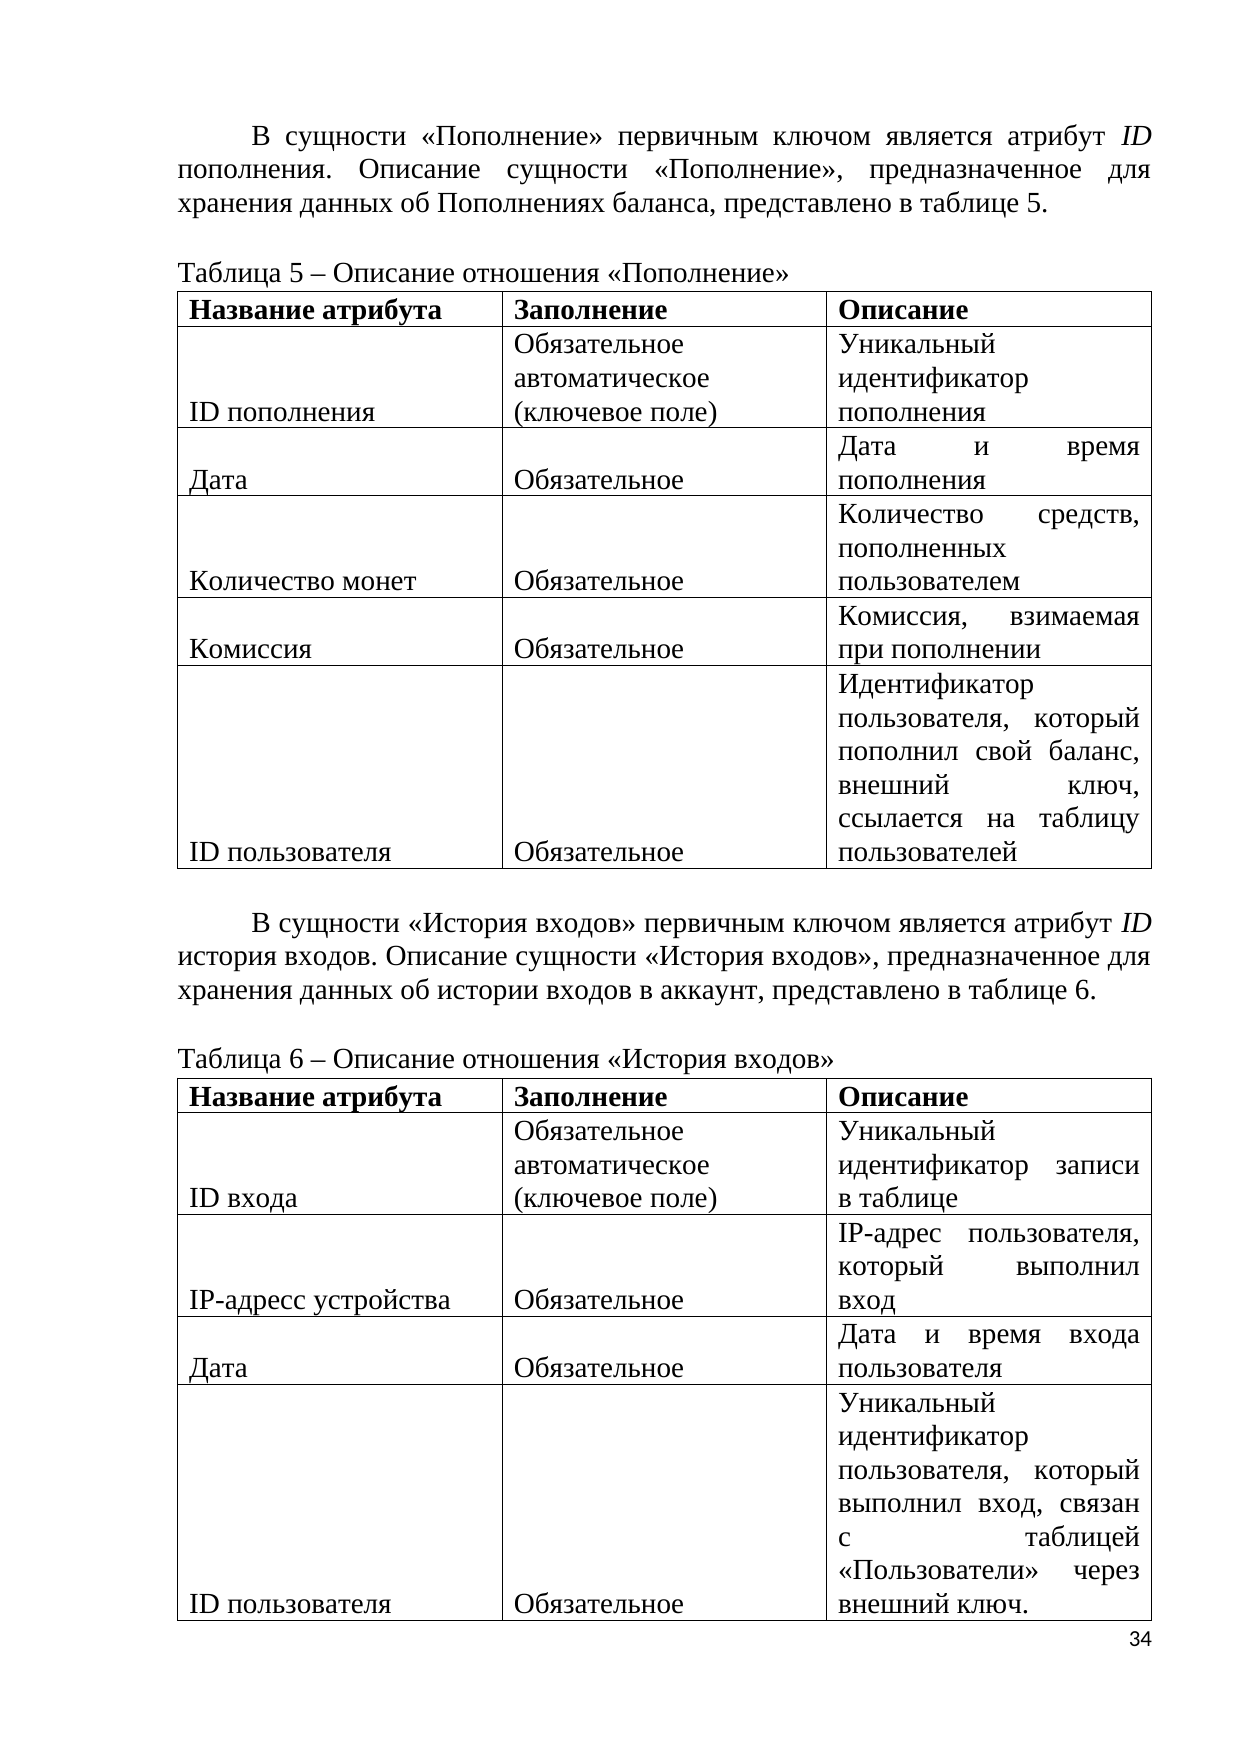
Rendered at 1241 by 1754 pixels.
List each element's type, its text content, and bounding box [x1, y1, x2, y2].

text Таблица 5 – Описание отношения «Пополнение» [177, 255, 1152, 288]
table_cell Дата [178, 1317, 502, 1384]
table_cell Дата [178, 428, 502, 495]
table_cell Дата и время пополнения [827, 428, 1151, 495]
table_cell Обязательное автоматическое (ключевое поле) [503, 1113, 826, 1214]
table_header Описание [827, 1079, 1151, 1112]
table_cell Обязательное [503, 1317, 826, 1384]
text В сущности «Пополнение» первичным ключом является атрибут ID пополнения. Описание сущности «Пополнение», предназначенное для хранения данных об Пополнениях баланса, представлено в таблице 5. [177, 118, 1152, 219]
table_cell IP-адресс устройства [178, 1215, 502, 1316]
table_cell ID пополнения [178, 327, 502, 427]
table_cell Идентификатор пользователя, который пополнил свой баланс, внешний ключ, ссылается на таблицу пользователей [827, 666, 1151, 867]
table_header Заполнение [503, 292, 826, 326]
table_cell Обязательное [503, 496, 826, 597]
table_cell Количество средств, пополненных пользователем [827, 496, 1151, 597]
table_cell IP-адрес пользователя, который выполнил вход [827, 1215, 1151, 1316]
table_header Название атрибута [178, 292, 502, 326]
table_header Название атрибута [178, 1079, 502, 1112]
table_cell Уникальный идентификатор пополнения [827, 327, 1151, 427]
table_cell ID пользователя [178, 666, 502, 867]
table_cell Обязательное [503, 1385, 826, 1619]
table_cell Комиссия [178, 598, 502, 665]
table_cell Комиссия, взимаемая при пополнении [827, 598, 1151, 665]
table_cell Обязательное [503, 666, 826, 867]
table_header Заполнение [503, 1079, 826, 1112]
table_cell Дата и время входа пользователя [827, 1317, 1151, 1384]
text Таблица 6 – Описание отношения «История входов» [177, 1041, 1152, 1075]
table_cell Уникальный идентификатор пользователя, который выполнил вход, связан с таблицей «Пользователи» через внешний ключ. [827, 1385, 1151, 1619]
table_header Описание [827, 292, 1151, 326]
table_cell ID входа [178, 1113, 502, 1214]
table_cell Обязательное автоматическое (ключевое поле) [503, 327, 826, 427]
table_cell Количество монет [178, 496, 502, 597]
table_cell ID пользователя [178, 1385, 502, 1619]
table_cell Обязательное [503, 598, 826, 665]
table_cell Обязательное [503, 1215, 826, 1316]
text В сущности «История входов» первичным ключом является атрибут ID история входов. Описание сущности «История входов», предназначенное для хранения данных об истории входов в аккаунт, представлено в таблице 6. [177, 905, 1152, 1005]
table_cell Обязательное [503, 428, 826, 495]
table_cell Уникальный идентификатор записи в таблице [827, 1113, 1151, 1214]
